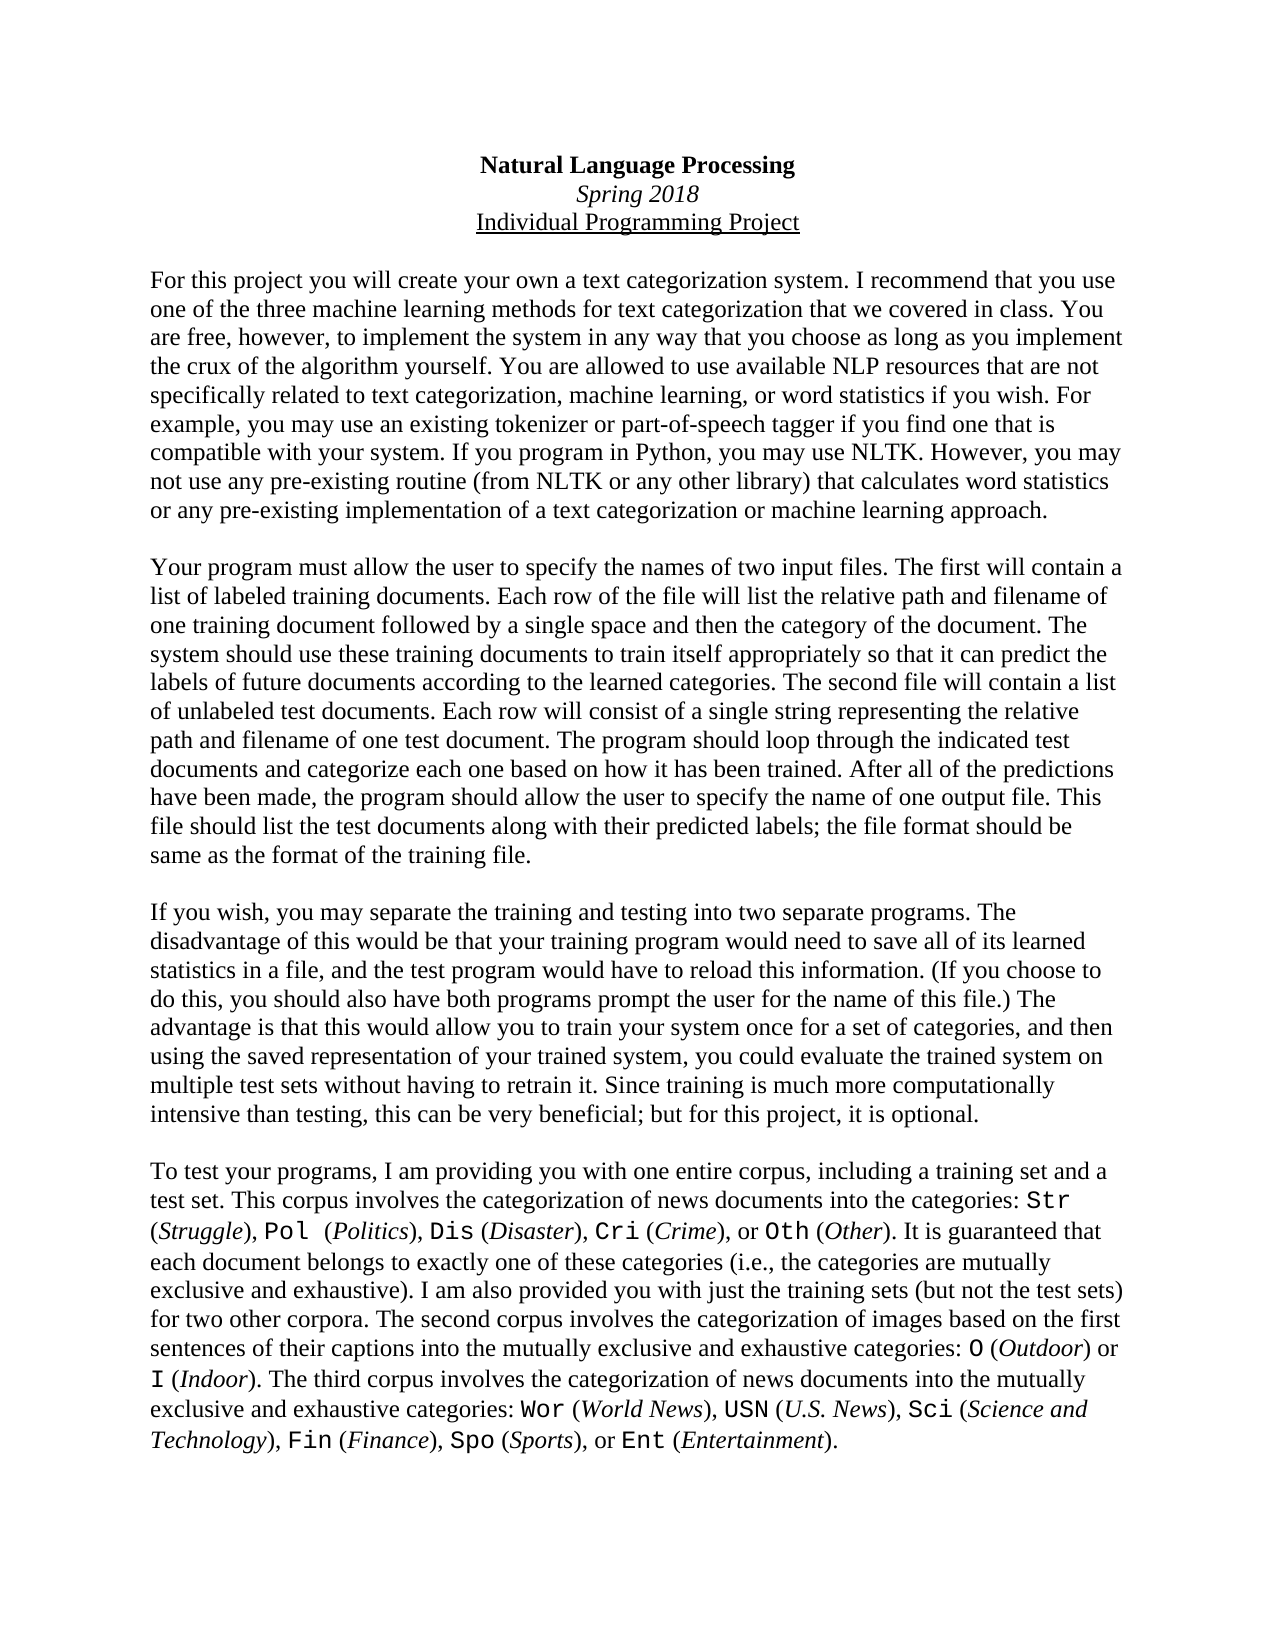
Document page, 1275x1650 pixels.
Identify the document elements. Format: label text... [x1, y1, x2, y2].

text Individual Programming Project [150, 207, 1125, 236]
text Spring 2018 [150, 179, 1125, 207]
text For this project you will create your own a text categorization system. I recommend that you use one of the three machine learning methods for text categorization that we covered in class. You are free, however, to implement the system in any way that you choose as long as you implement the crux of the algorithm yourself. You are allowed to use available NLP resources that are not specifically related to text categorization, machine learning, or word statistics if you wish. For example, you may use an existing tokenizer or part-of-speech tagger if you find one that is compatible with your system. If you program in Python, you may use NLTK. However, you may not use any pre-existing routine (from NLTK or any other library) that calculates word statistics or any pre-existing implementation of a text categorization or machine learning approach. [150, 265, 1125, 524]
text To test your programs, I am providing you with one entire corpus, including a training set and a test set. This corpus involves the categorization of news documents into the categories: Str (Struggle), Pol (Politics), Dis (Disaster), Cri (Crime), or Oth (Other). It is guaranteed that each document belongs to exactly one of these categories (i.e., the categories are mutually exclusive and exhaustive). I am also provided you with just the training sets (but not the test sets) for two other corpora. The second corpus involves the categorization of images based on the first sentences of their captions into the mutually exclusive and exhaustive categories: O (Outdoor) or I (Indoor). The third corpus involves the categorization of news documents into the mutually exclusive and exhaustive categories: Wor (World News), USN (U.S. News), Sci (Science and Technology), Fin (Finance), Spo (Sports), or Ent (Entertainment). [150, 1156, 1125, 1456]
text If you wish, you may separate the training and testing into two separate programs. The disadvantage of this would be that your training program would need to save all of its learned statistics in a file, and the test program would have to reload this information. (If you choose to do this, you should also have both programs prompt the user for the name of this file.) The advantage is that this would allow you to train your system once for a set of categories, and then using the saved representation of your trained system, you could evaluate the trained system on multiple test sets without having to retrain it. Since training is much more computationally intensive than testing, this can be very beneficial; but for this project, it is optional. [150, 897, 1125, 1127]
text Your program must allow the user to specify the names of two input files. The first will contain a list of labeled training documents. Each row of the file will list the relative path and filename of one training document followed by a single space and then the category of the document. The system should use these training documents to train itself appropriately so that it can predict the labels of future documents according to the learned categories. The second file will contain a list of unlabeled test documents. Each row will consist of a single string representing the relative path and filename of one test document. The program should loop through the indicated test documents and categorize each one based on how it has been trained. After all of the predictions have been made, the program should allow the user to specify the name of one output file. This file should list the test documents along with their predicted labels; the file format should be same as the format of the training file. [150, 552, 1125, 869]
text Natural Language Processing [150, 150, 1125, 179]
